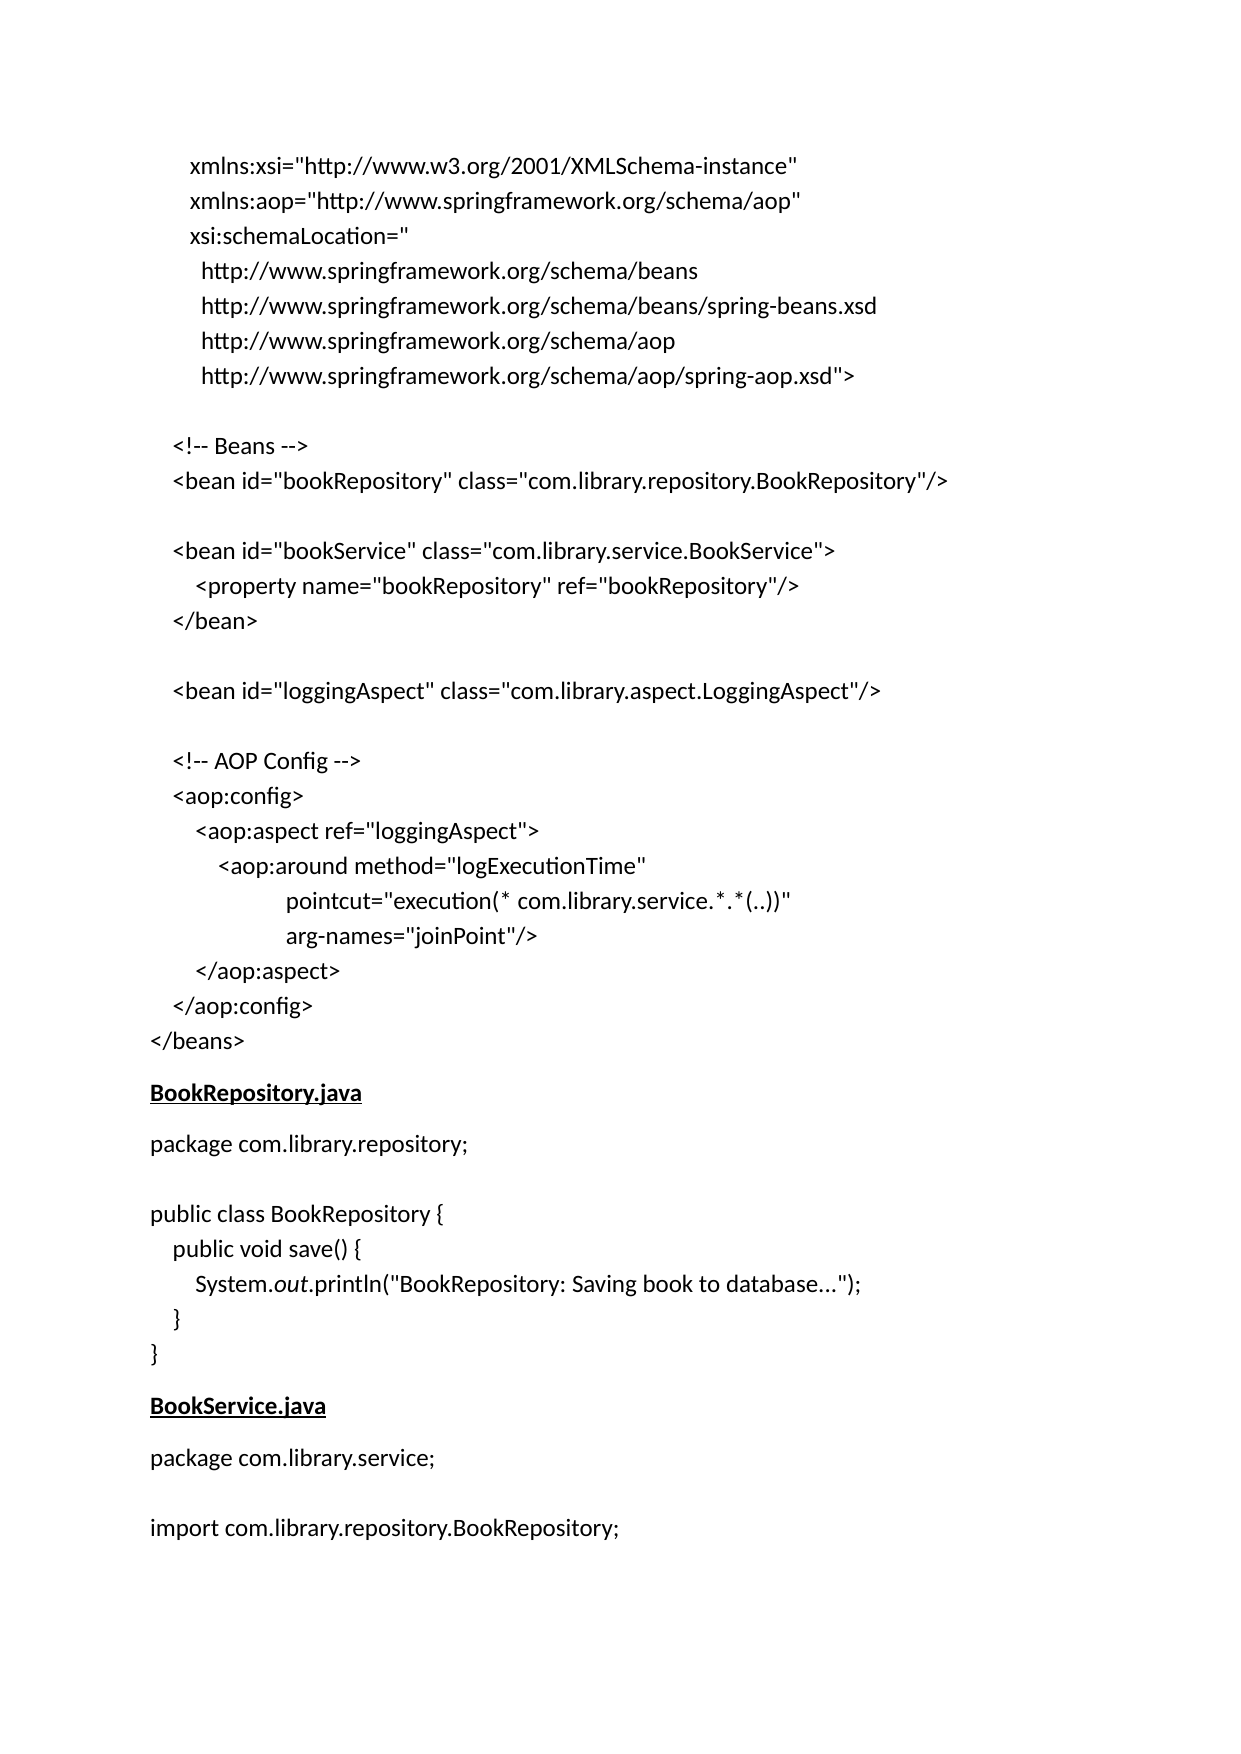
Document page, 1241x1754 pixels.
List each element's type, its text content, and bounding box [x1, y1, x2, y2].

text package com.library.repository; public class BookRepository { public void save() { System.out.println("BookRepository: Saving book to database..."); } } [150, 1128, 1090, 1369]
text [150, 1442, 1090, 1577]
text BookRepository.java [150, 1077, 1090, 1107]
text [150, 150, 1090, 1056]
text BookService.java [150, 1390, 1090, 1421]
